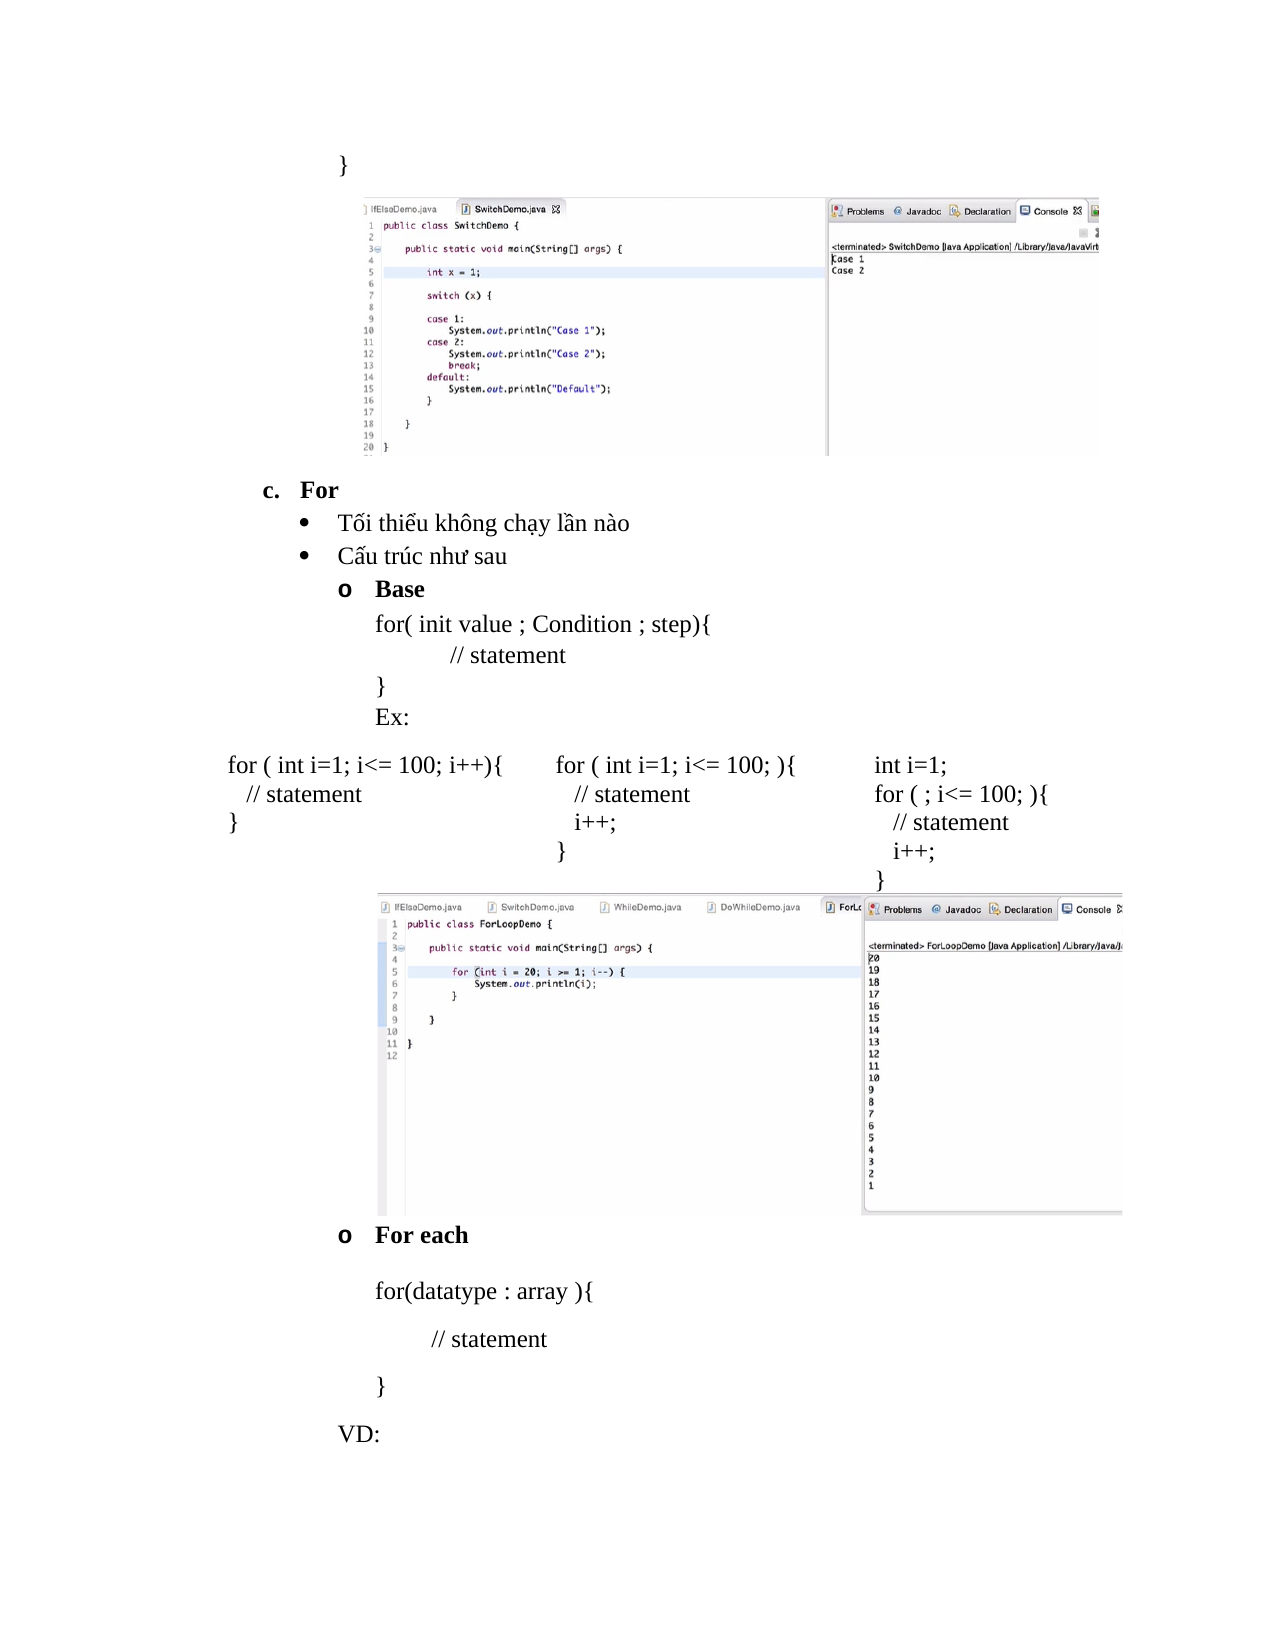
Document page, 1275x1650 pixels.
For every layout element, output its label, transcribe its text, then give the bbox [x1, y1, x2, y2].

text // statement [375, 1324, 1125, 1352]
text for(datatype : array ){ [375, 1276, 1125, 1305]
text } [262, 150, 1125, 179]
list For each [337, 1220, 1125, 1251]
list } [300, 671, 1125, 700]
text VD: [337, 1419, 1125, 1448]
picture [377, 893, 1123, 1216]
list Tối thiểu không chạy lần nào [300, 508, 1125, 536]
list Base [337, 574, 1125, 604]
table_header for ( int i=1; i<= 100; ){ // statement i++; } [544, 750, 863, 893]
table_header for ( int i=1; i<= 100; i++){ // statement } [216, 750, 544, 894]
picture [363, 197, 1099, 456]
text } [375, 1371, 1125, 1400]
list Ex: [300, 702, 1125, 731]
list Cấu trúc như sau [300, 541, 1125, 569]
list // statement [300, 640, 1125, 669]
list For [262, 475, 1125, 503]
list for( init value ; Condition ; step){ [375, 609, 1125, 638]
table_header int i=1; for ( ; i<= 100; ){ // statement i++; } [863, 750, 1125, 894]
